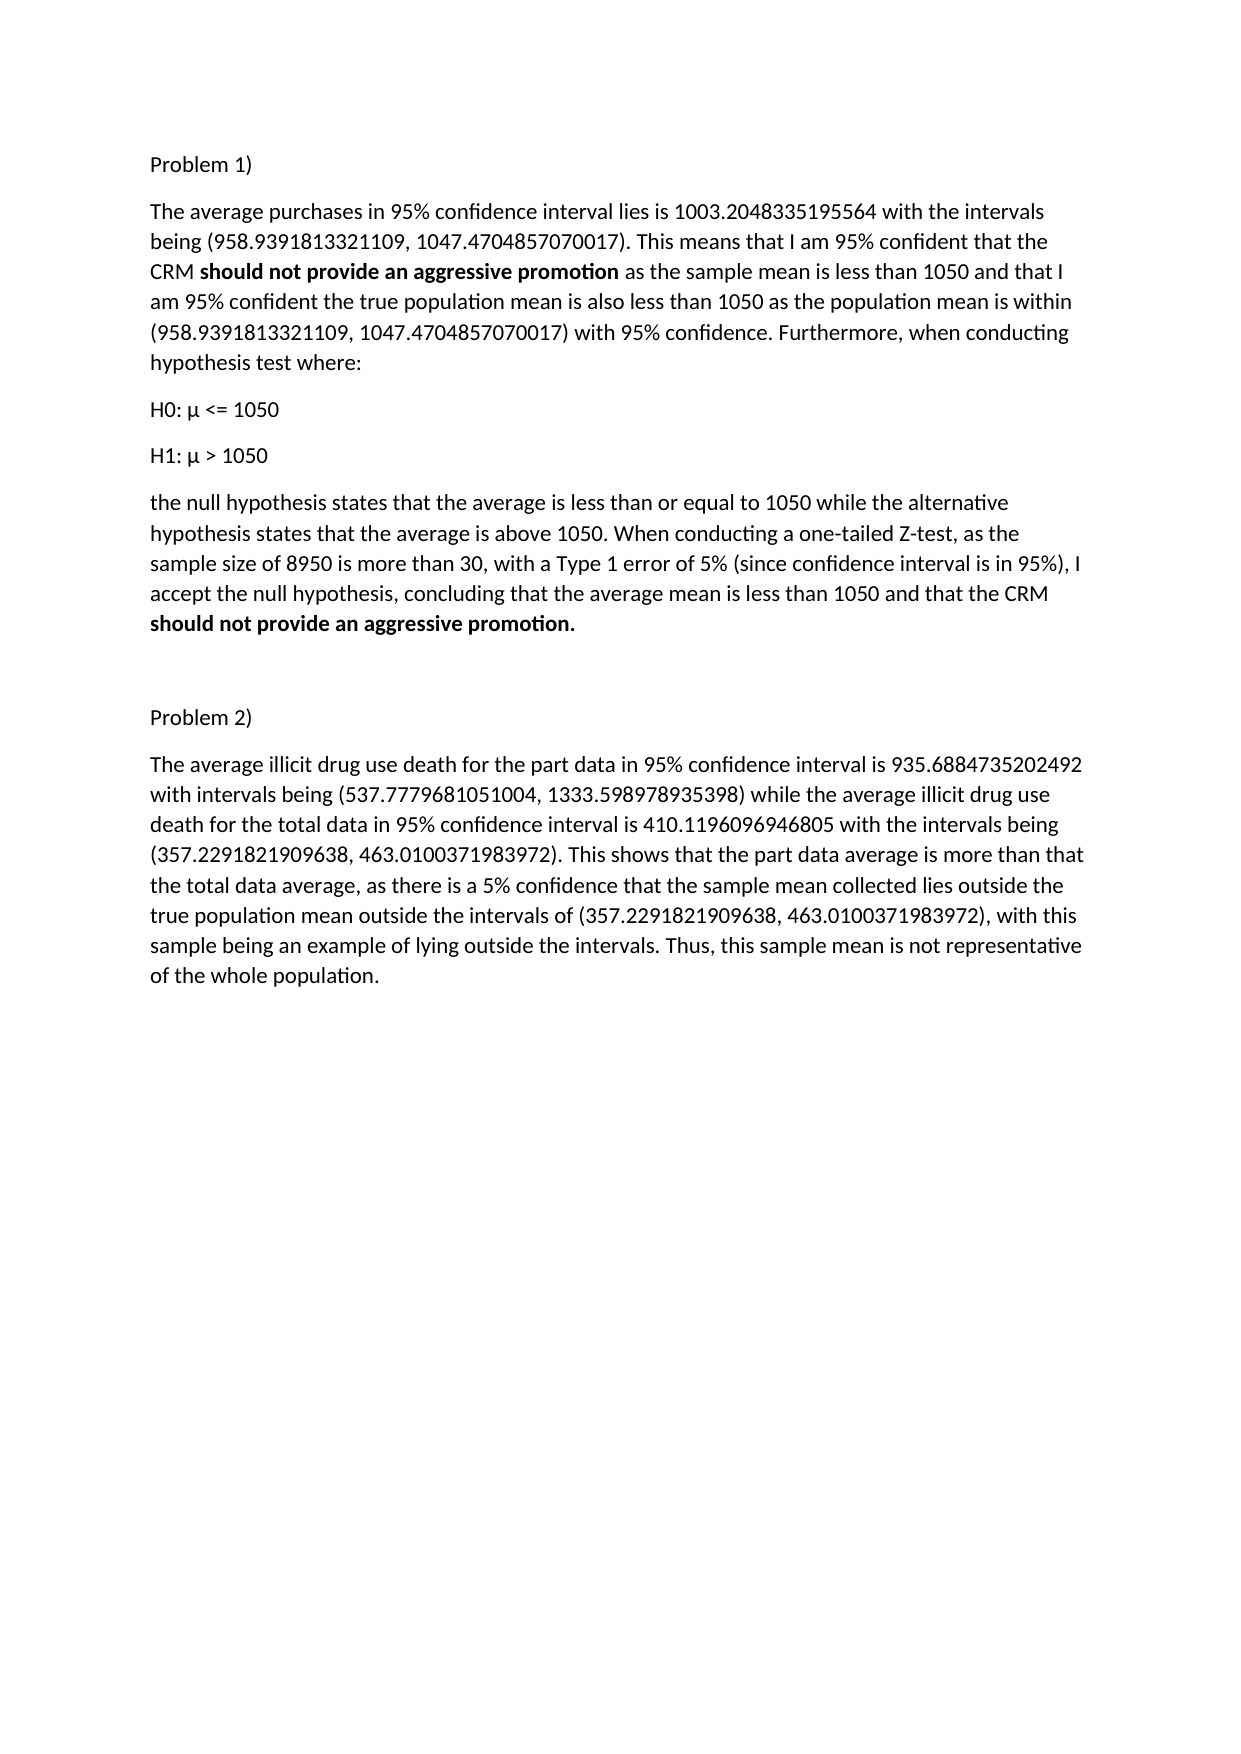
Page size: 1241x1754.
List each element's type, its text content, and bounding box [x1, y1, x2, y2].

text H0: µ <= 1050 [150, 395, 1090, 423]
text the null hypothesis states that the average is less than or equal to 1050 while the alternative hypothesis states that the average is above 1050. When conducting a one-tailed Z-test, as the sample size of 8950 is more than 30, with a Type 1 error of 5% (since confidence interval is in 95%), I accept the null hypothesis, concluding that the average mean is less than 1050 and that the CRM should not provide an aggressive promotion. [150, 488, 1090, 637]
text H1: µ > 1050 [150, 442, 1090, 470]
text Problem 1) [150, 150, 1090, 178]
text The average purchases in 95% confidence interval lies is 1003.2048335195564 with the intervals being (958.9391813321109, 1047.4704857070017). This means that I am 95% confident that the CRM should not provide an aggressive promotion as the sample mean is less than 1050 and that I am 95% confident the true population mean is also less than 1050 as the population mean is within (958.9391813321109, 1047.4704857070017) with 95% confidence. Furthermore, when conducting hypothesis test where: [150, 197, 1090, 376]
text The average illicit drug use death for the part data in 95% confidence interval is 935.6884735202492 with intervals being (537.7779681051004, 1333.598978935398) while the average illicit drug use death for the total data in 95% confidence interval is 410.1196096946805 with the intervals being (357.2291821909638, 463.0100371983972). This shows that the part data average is more than that the total data average, as there is a 5% confidence that the sample mean collected lies outside the true population mean outside the intervals of (357.2291821909638, 463.0100371983972), with this sample being an example of lying outside the intervals. Thus, this sample mean is not representative of the whole population. [150, 750, 1090, 989]
text Problem 2) [150, 703, 1090, 731]
